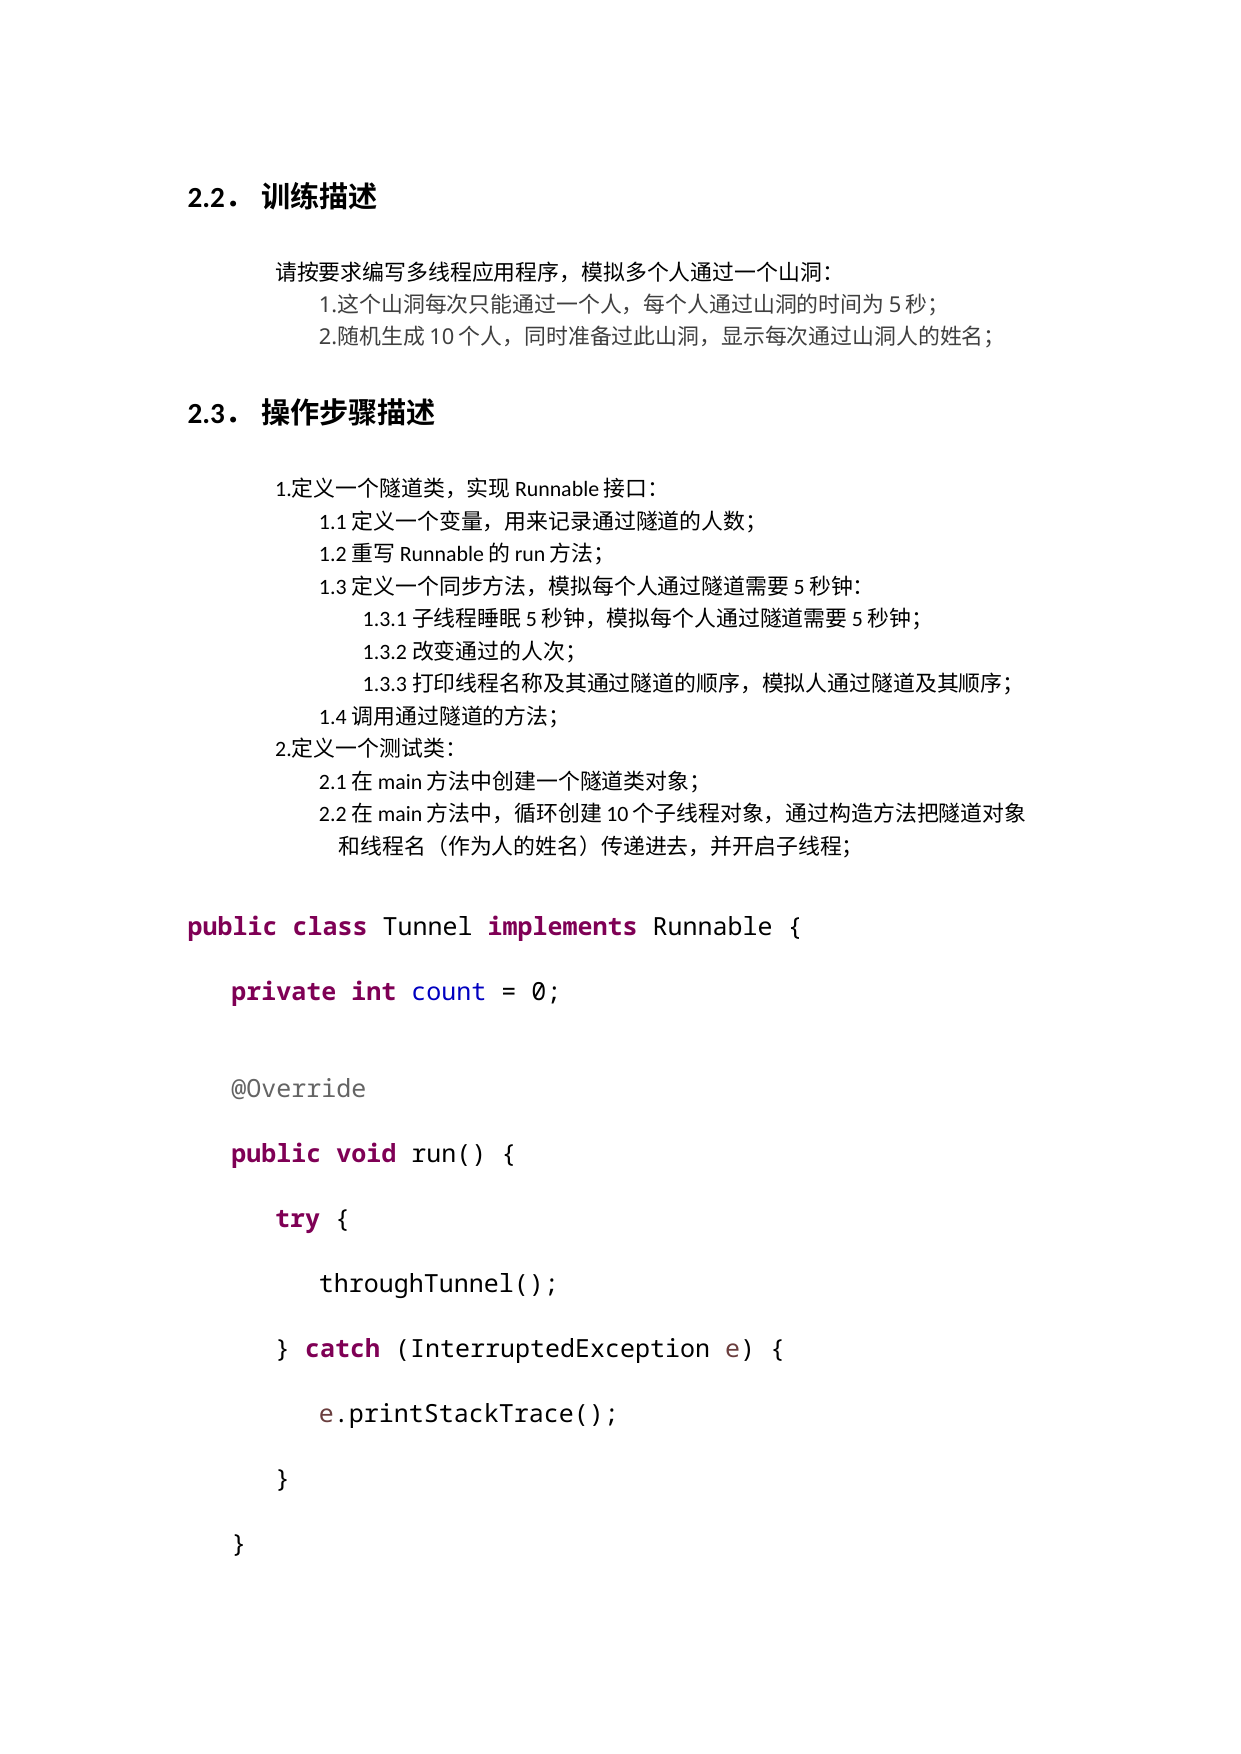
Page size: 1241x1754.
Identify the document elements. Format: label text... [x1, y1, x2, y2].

text 1.3 定义一个同步方法，模拟每个人通过隧道需要5秒钟： [187, 568, 1053, 601]
text 1.3.1 子线程睡眠5秒钟，模拟每个人通过隧道需要5秒钟； [187, 601, 1053, 633]
text 1.2 重写Runnable的run方法； [187, 536, 1053, 568]
text 1.4 调用通过隧道的方法； [187, 698, 1053, 731]
text public void run() { [187, 1121, 1053, 1186]
text 2.2 在main方法中，循环创建10个子线程对象，通过构造方法把隧道对象 [187, 796, 1053, 828]
subtitle 操作步骤描述 [187, 379, 1053, 444]
text 2.定义一个测试类： [187, 731, 1053, 763]
text 和线程名（作为人的姓名）传递进去，并开启子线程； [187, 828, 1053, 861]
text } [187, 1511, 1053, 1576]
text @Override [187, 1056, 1053, 1121]
text try { [187, 1186, 1053, 1251]
text private int count = 0; [187, 958, 1053, 1023]
text 1.这个山洞每次只能通过一个人，每个人通过山洞的时间为5秒； [187, 287, 1053, 319]
text 1.1 定义一个变量，用来记录通过隧道的人数； [187, 503, 1053, 536]
text e.printStackTrace(); [187, 1381, 1053, 1446]
text } [187, 1446, 1053, 1511]
text 1.3.2 改变通过的人次； [187, 633, 1053, 666]
text throughTunnel(); [187, 1251, 1053, 1316]
text } catch (InterruptedException e) { [187, 1316, 1053, 1381]
text public class Tunnel implements Runnable { [187, 893, 1053, 958]
text 1.3.3 打印线程名称及其通过隧道的顺序，模拟人通过隧道及其顺序； [187, 666, 1053, 698]
subtitle 训练描述 [187, 162, 1053, 227]
text 2.1 在main方法中创建一个隧道类对象； [187, 763, 1053, 796]
text 1.定义一个隧道类，实现Runnable接口： [187, 471, 1053, 503]
text 2.随机生成10个人，同时准备过此山洞，显示每次通过山洞人的姓名； [187, 319, 1053, 352]
text 请按要求编写多线程应用程序，模拟多个人通过一个山洞： [187, 254, 1053, 287]
